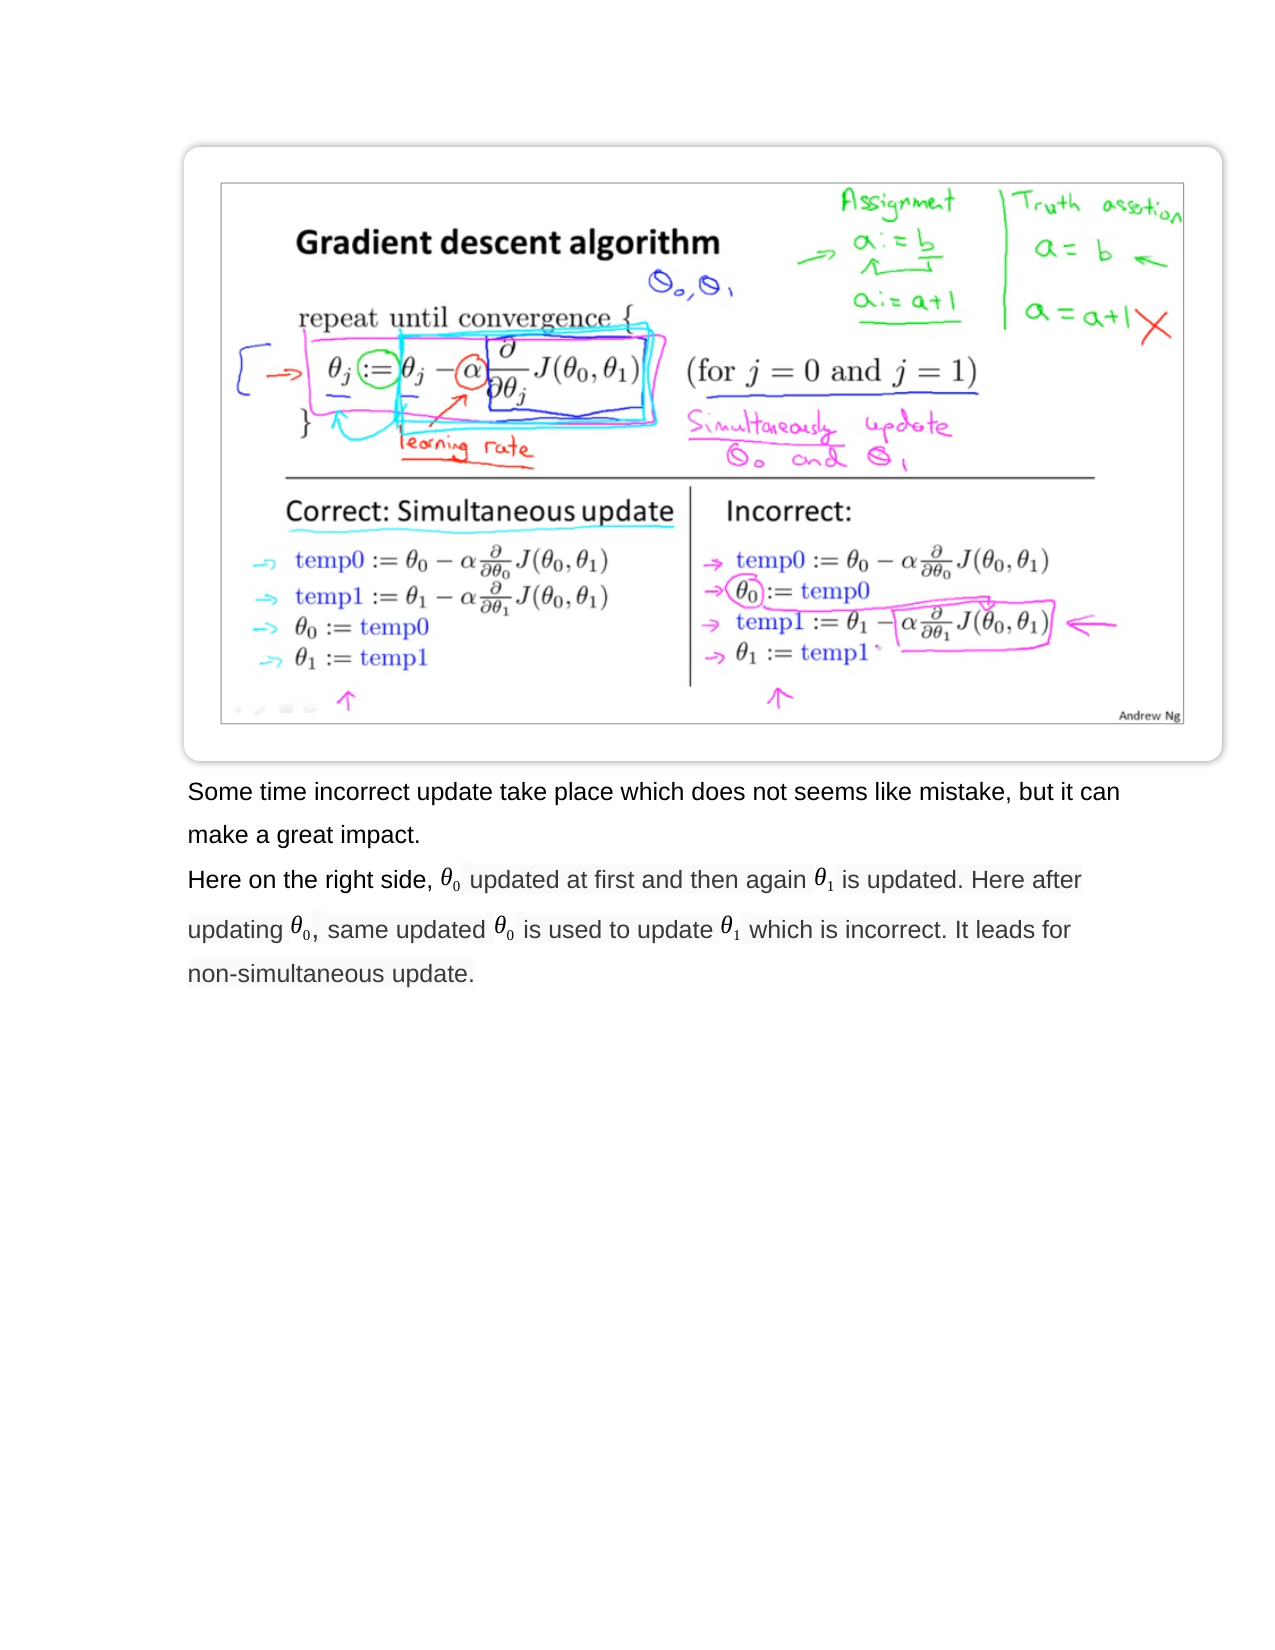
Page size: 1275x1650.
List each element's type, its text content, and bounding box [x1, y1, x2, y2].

list Some time incorrect update take place which does not seems like mistake, but it can make a great impact. [187, 777, 1125, 848]
picture [216, 178, 1191, 730]
list Here on the right side, updated at first and then again is updated. Here after updating , same updated is used to update which is incorrect. It leads for non-simultaneous update. [187, 863, 1125, 988]
